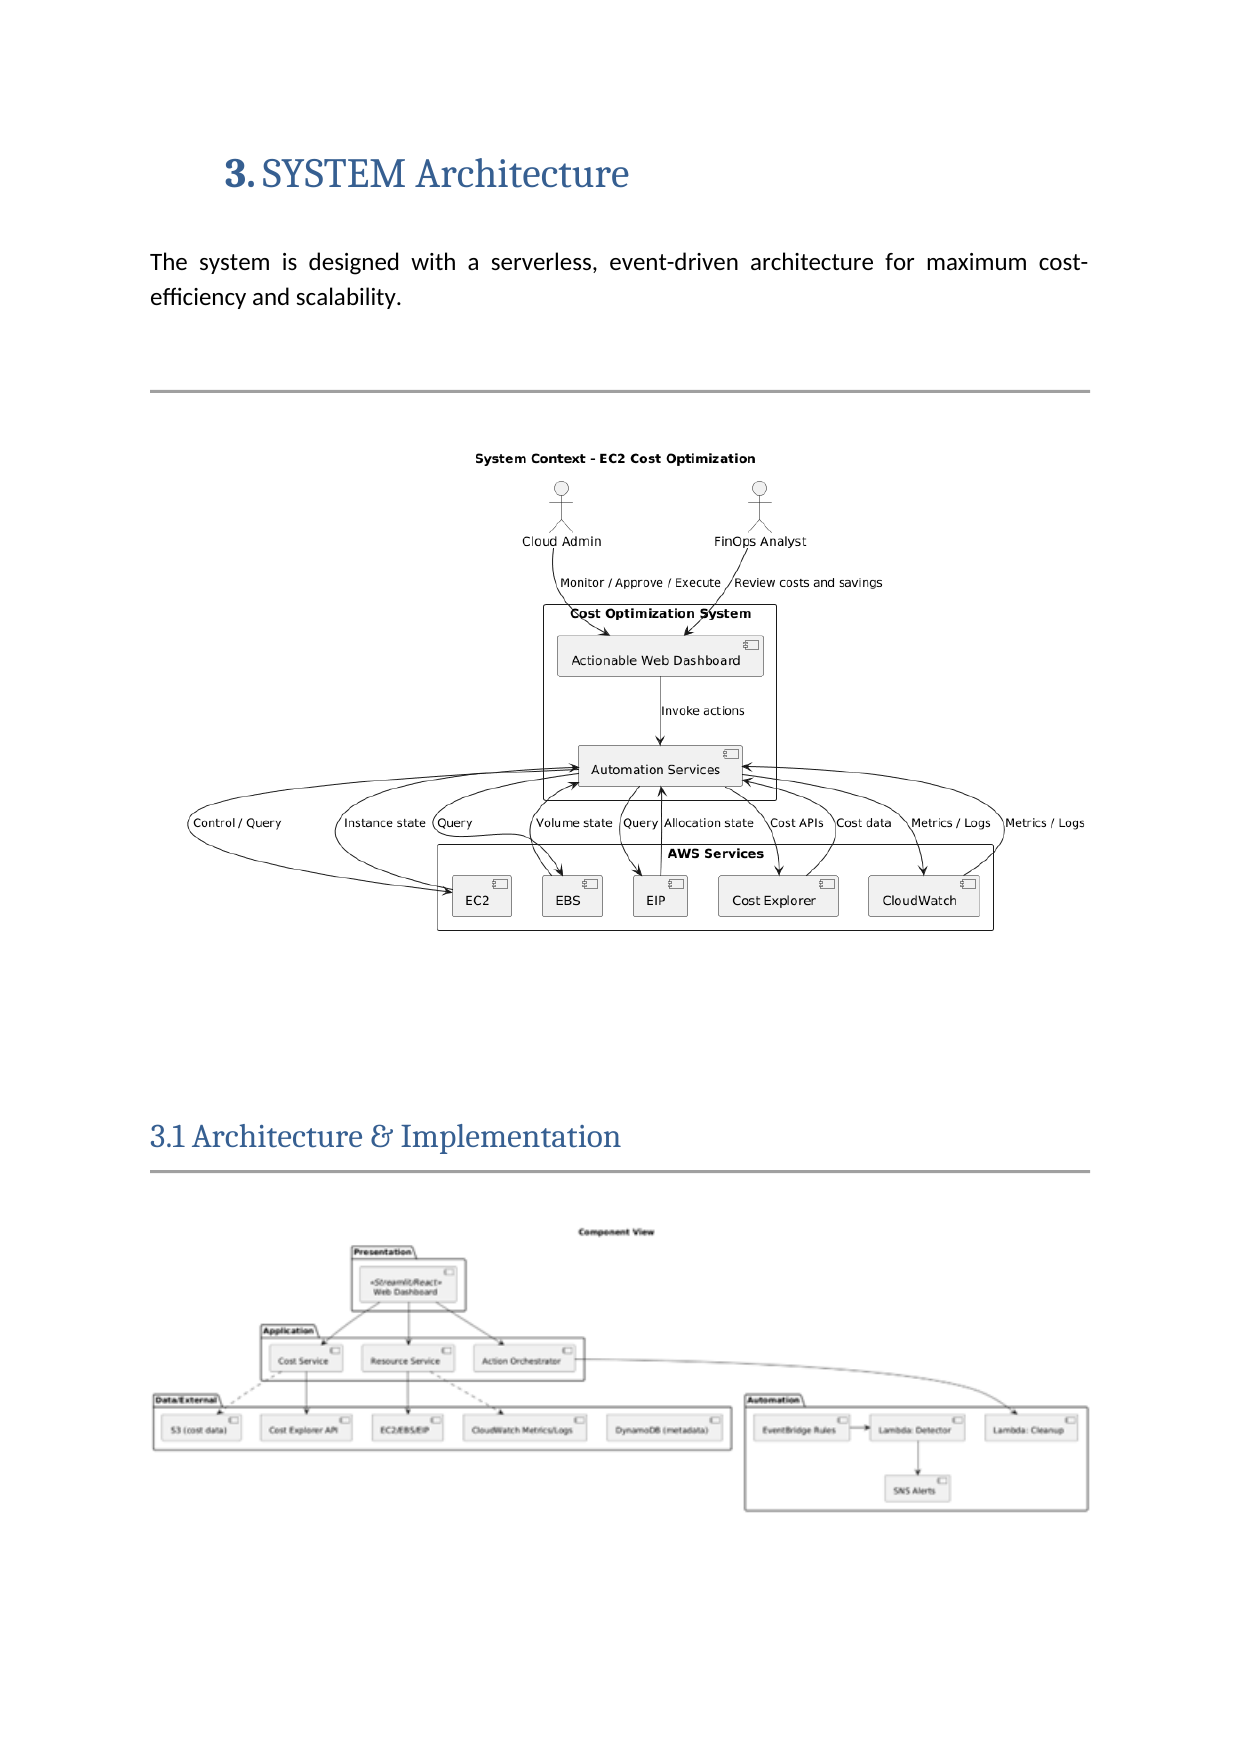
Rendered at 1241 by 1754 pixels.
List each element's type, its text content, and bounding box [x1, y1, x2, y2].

text The system is designed with a serverless, event-driven architecture for maximum cost-efficiency and scalability. [150, 213, 1090, 311]
picture [150, 1223, 1091, 1514]
subtitle SYSTEM Architecture [225, 150, 1090, 198]
subtitle 3.1 Architecture & Implementation [150, 1118, 1090, 1156]
picture [150, 442, 1091, 934]
